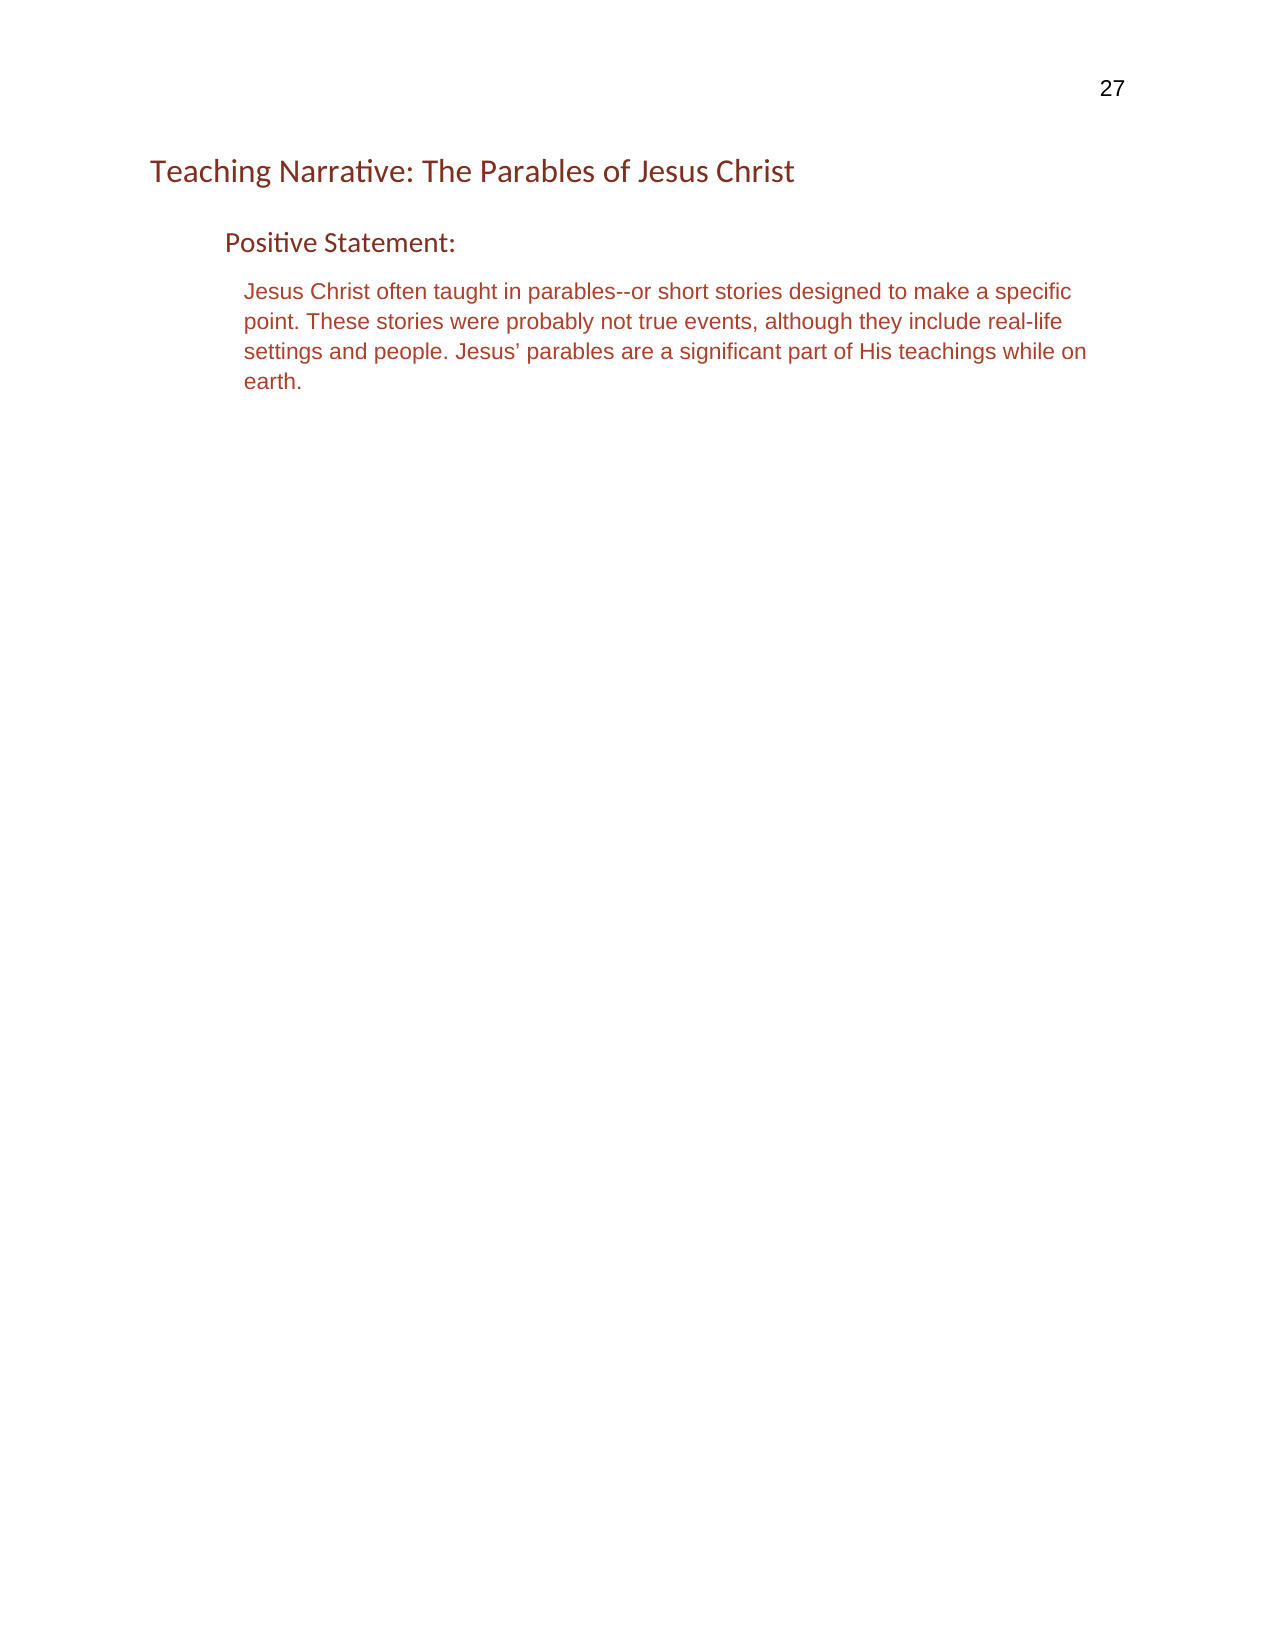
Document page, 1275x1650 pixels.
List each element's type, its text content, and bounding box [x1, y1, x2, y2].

text Jesus Christ often taught in parables--or short stories designed to make a specific point. These stories were probably not true events, although they include real-life settings and people. Jesus’ parables are a significant part of His teachings while on earth. [244, 278, 1125, 394]
subtitle Teaching Narrative: The Parables of Jesus Christ [150, 150, 1125, 191]
subtitle Positive Statement: [225, 224, 1125, 260]
